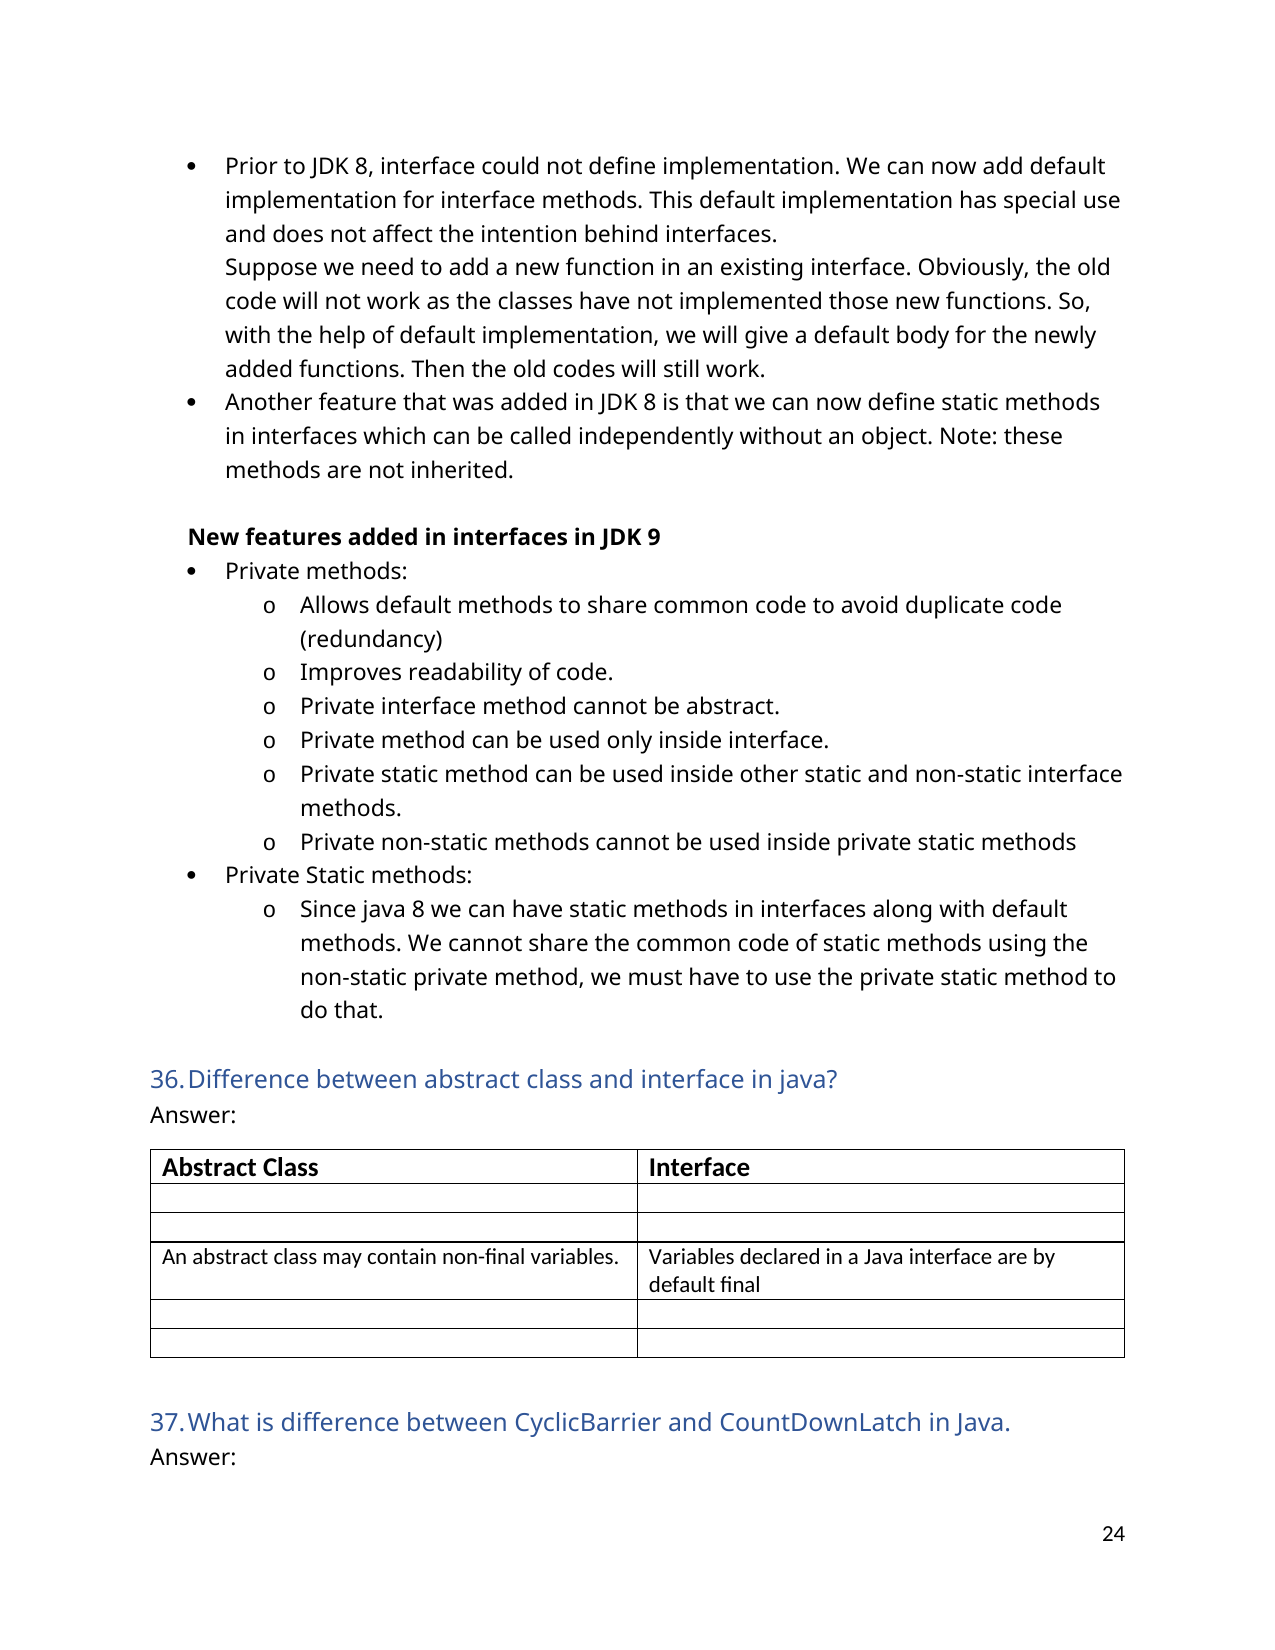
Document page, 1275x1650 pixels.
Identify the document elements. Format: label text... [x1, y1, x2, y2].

list Suppose we need to add a new function in an existing interface. Obviously, the old code will not work as the classes have not implemented those new functions. So, with the help of default implementation, we will give a default body for the newly added functions. Then the old codes will still work. [225, 251, 1125, 384]
table_cell [638, 1213, 1124, 1241]
list Allows default methods to share common code to avoid duplicate code (redundancy) [262, 589, 1125, 654]
table_cell [151, 1184, 637, 1212]
list Improves readability of code. [262, 656, 1125, 688]
table_cell [151, 1329, 637, 1357]
table_header Interface [638, 1150, 1124, 1183]
list Private static method can be used inside other static and non-static interface methods. [262, 758, 1125, 823]
list Another feature that was added in JDK 8 is that we can now define static methods in interfaces which can be called independently without an object. Note: these methods are not inherited. [187, 386, 1125, 485]
text Answer: [150, 1441, 1125, 1472]
list Prior to JDK 8, interface could not define implementation. We can now add default implementation for interface methods. This default implementation has special use and does not affect the intention behind interfaces. [187, 150, 1125, 249]
list Private non-static methods cannot be used inside private static methods [262, 826, 1125, 857]
list Private interface method cannot be abstract. [262, 690, 1125, 722]
subtitle What is difference between CyclicBarrier and CountDownLatch in Java. [150, 1404, 1125, 1438]
table_cell Variables declared in a Java interface are by default final [638, 1243, 1124, 1298]
table_cell [151, 1213, 637, 1241]
text Answer: [150, 1099, 1125, 1130]
text New features added in interfaces in JDK 9 [187, 521, 1125, 552]
table_cell [638, 1300, 1124, 1327]
list Private methods: [187, 555, 1125, 586]
list Private Static methods: [187, 859, 1125, 891]
table_cell An abstract class may contain non-final variables. [151, 1243, 637, 1298]
table_header Abstract Class [151, 1150, 637, 1183]
table_cell [151, 1300, 637, 1327]
table_cell [638, 1329, 1124, 1357]
table_cell [638, 1184, 1124, 1212]
subtitle Difference between abstract class and interface in java? [150, 1062, 1125, 1096]
list Private method can be used only inside interface. [262, 724, 1125, 755]
list Since java 8 we can have static methods in interfaces along with default methods. We cannot share the common code of static methods using the non-static private method, we must have to use the private static method to do that. [262, 893, 1125, 1026]
